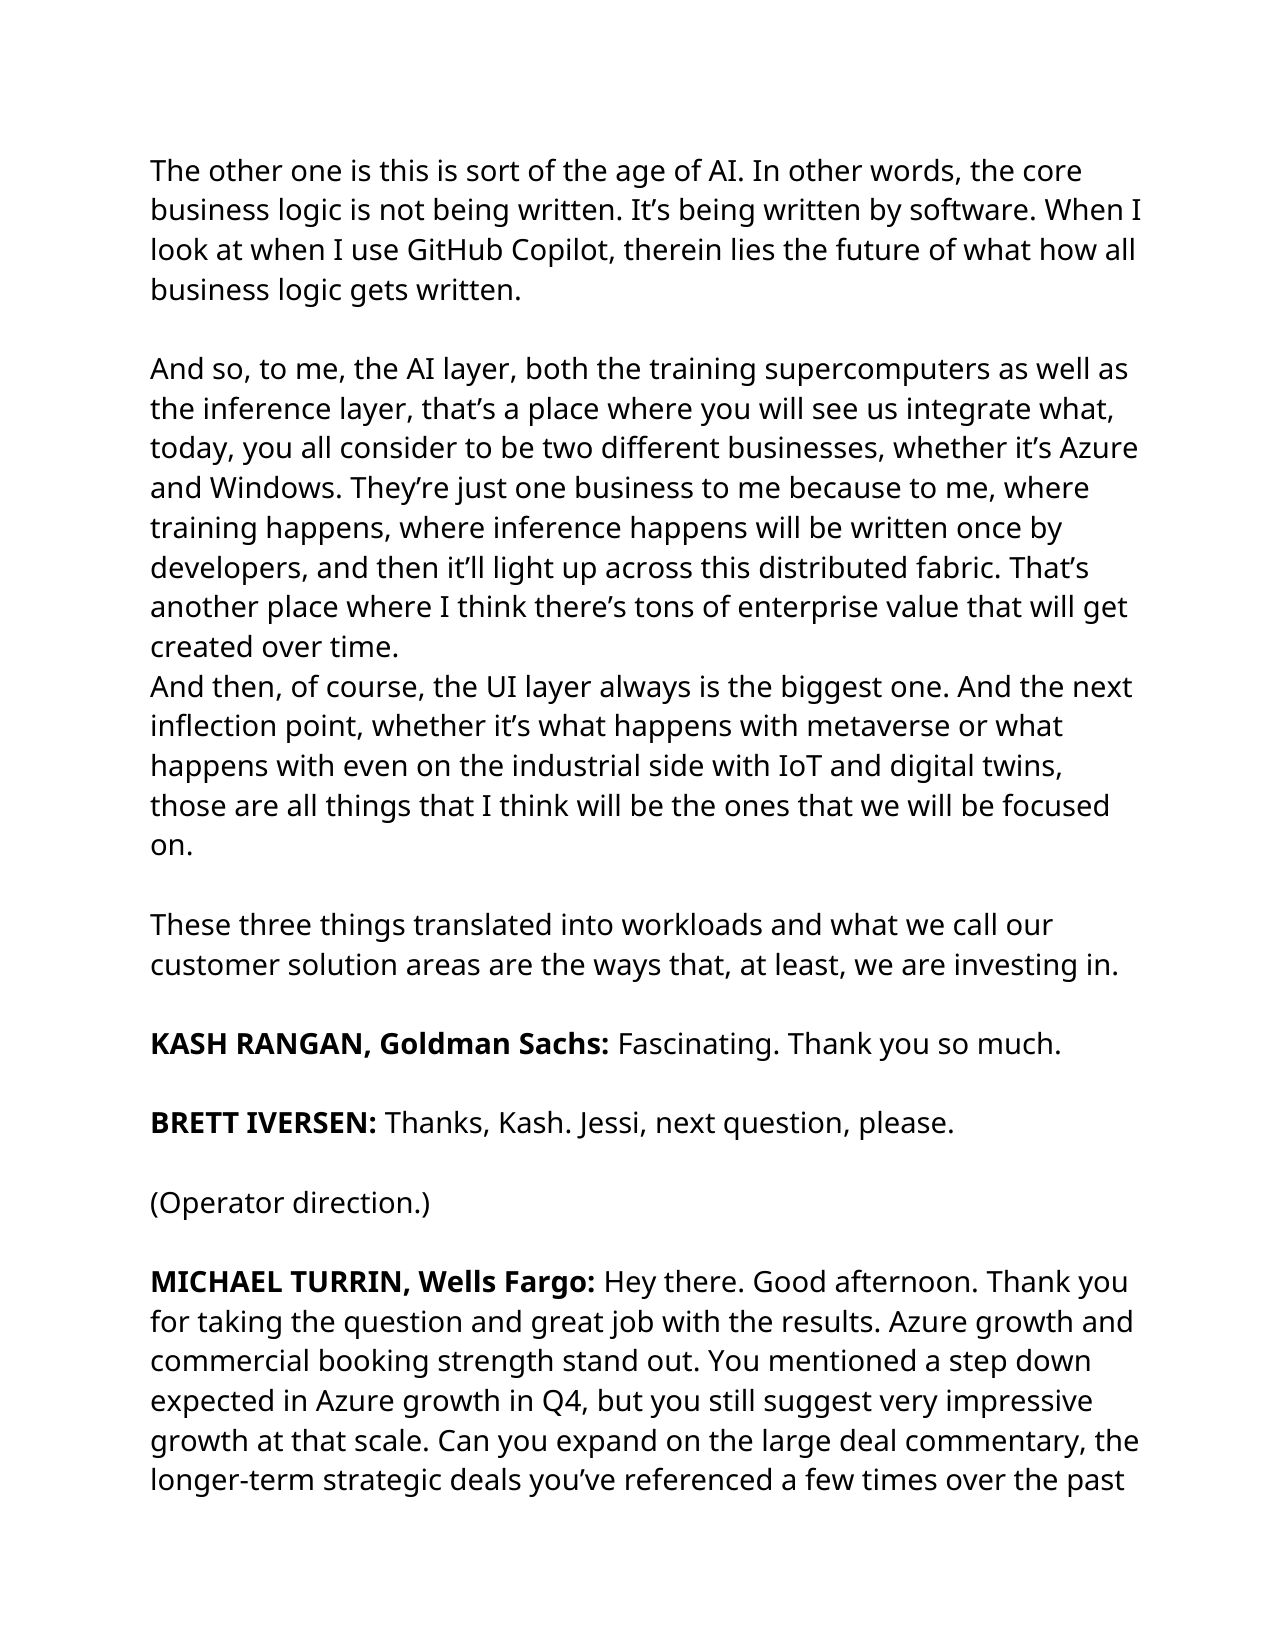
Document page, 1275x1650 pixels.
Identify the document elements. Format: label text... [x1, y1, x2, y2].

text These three things translated into workloads and what we call our customer solution areas are the ways that, at least, we are investing in. [150, 904, 1144, 983]
text And then, of course, the UI layer always is the biggest one. And the next inflection point, whether it’s what happens with metaverse or what happens with even on the industrial side with IoT and digital twins, those are all things that I think will be the ones that we will be focused on. [150, 666, 1144, 864]
text KASH RANGAN, Goldman Sachs: Fascinating. Thank you so much. [150, 1023, 1144, 1063]
text And so, to me, the AI layer, both the training supercomputers as well as the inference layer, that’s a place where you will see us integrate what, today, you all consider to be two different businesses, whether it’s Azure and Windows. They’re just one business to me because to me, where training happens, where inference happens will be written once by developers, and then it’ll light up across this distributed fabric. That’s another place where I think there’s tons of enterprise value that will get created over time. [150, 348, 1144, 666]
text (Operator direction.) [150, 1182, 1144, 1222]
text The other one is this is sort of the age of AI. In other words, the core business logic is not being written. It’s being written by software. When I look at when I use GitHub Copilot, therein lies the future of what how all business logic gets written. [150, 150, 1144, 309]
text BRETT IVERSEN: Thanks, Kash. Jessi, next question, please. [150, 1102, 1144, 1142]
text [150, 1261, 1144, 1499]
